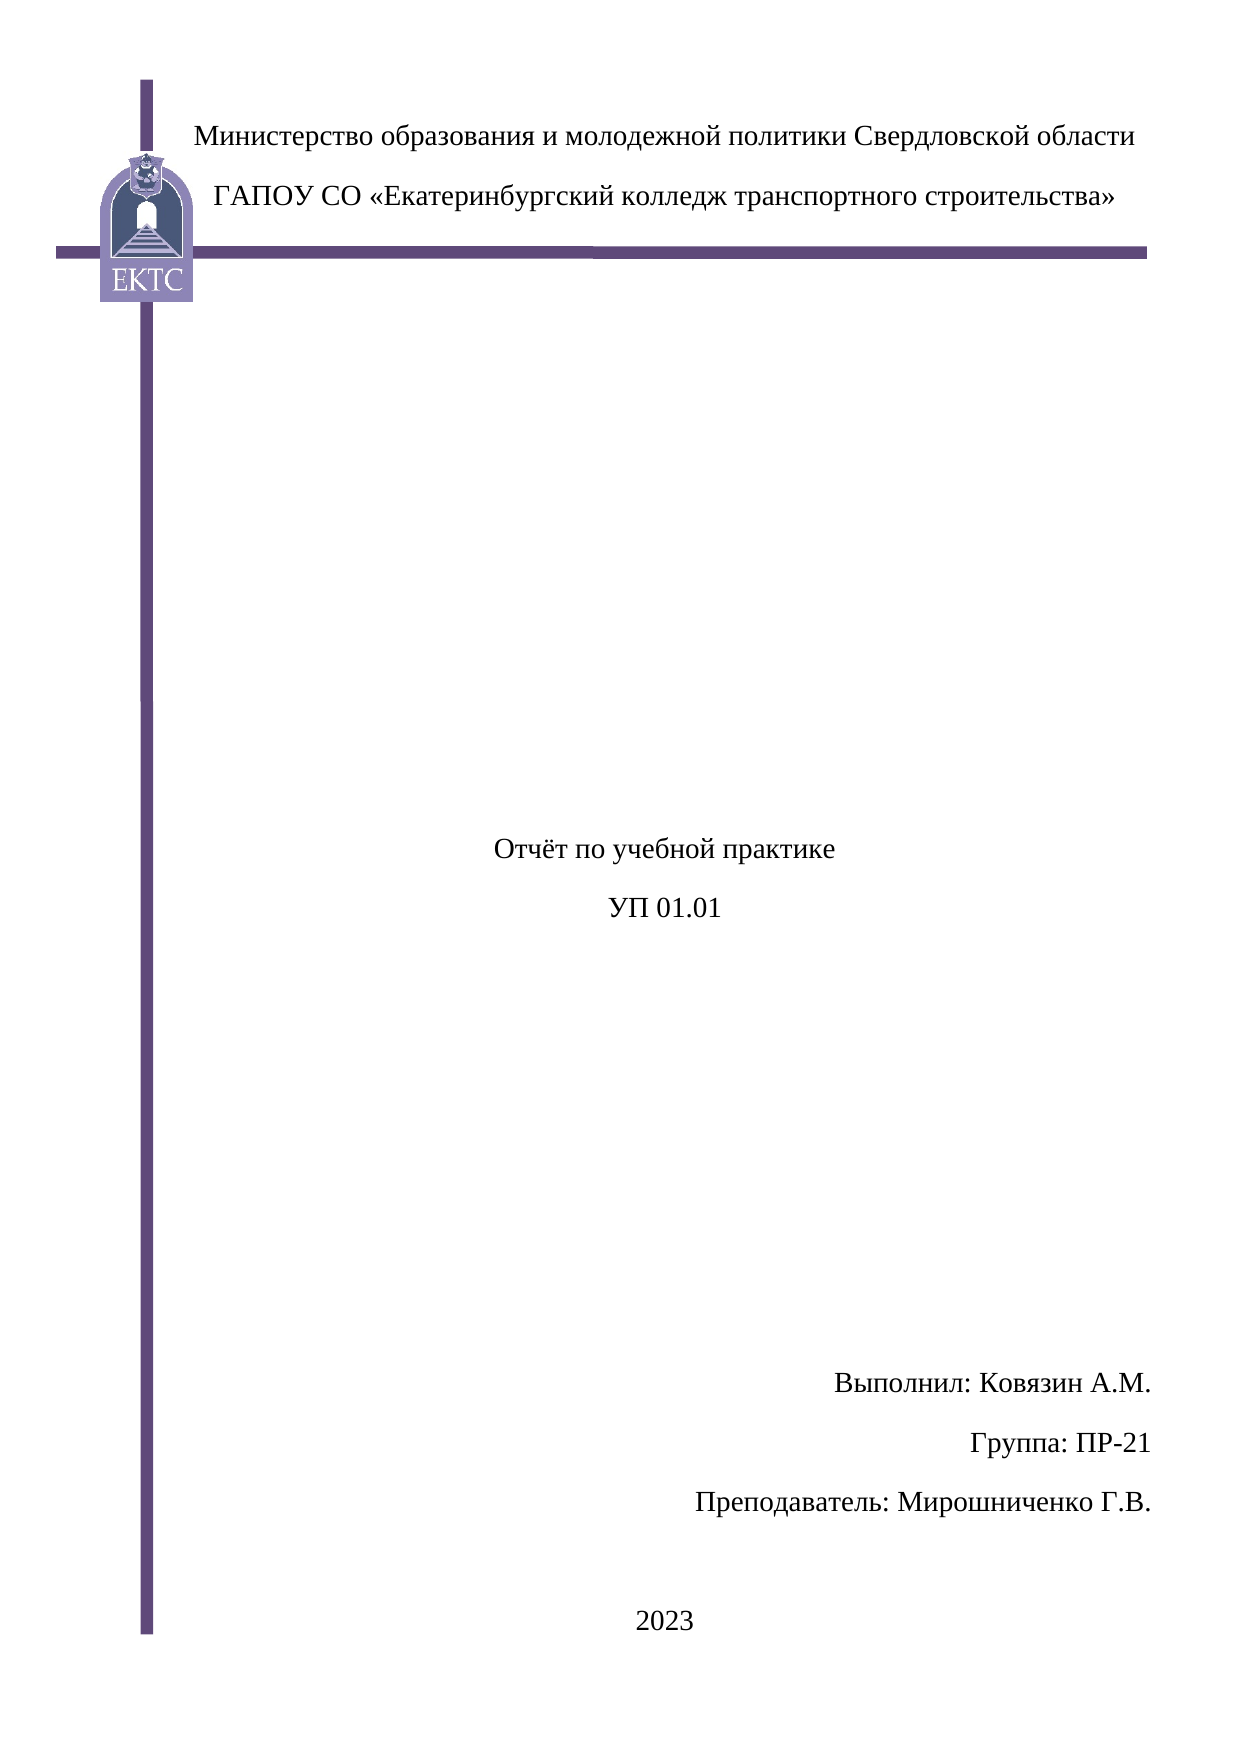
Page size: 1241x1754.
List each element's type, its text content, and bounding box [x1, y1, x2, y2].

text Выполнил: Ковязин А.М. [177, 1365, 1152, 1399]
picture [100, 151, 193, 302]
text УП 01.01 [177, 890, 1152, 924]
text Группа: ПР-21 [177, 1425, 1152, 1458]
text Преподаватель: Мирошниченко Г.В. [177, 1484, 1152, 1518]
text Министерство образования и молодежной политики Свердловской области [177, 118, 1152, 152]
text 2023 [177, 1603, 1152, 1636]
text Отчёт по учебной практике [177, 831, 1152, 864]
text ГАПОУ СО «Екатеринбургский колледж транспортного строительства» [193, 178, 1152, 211]
